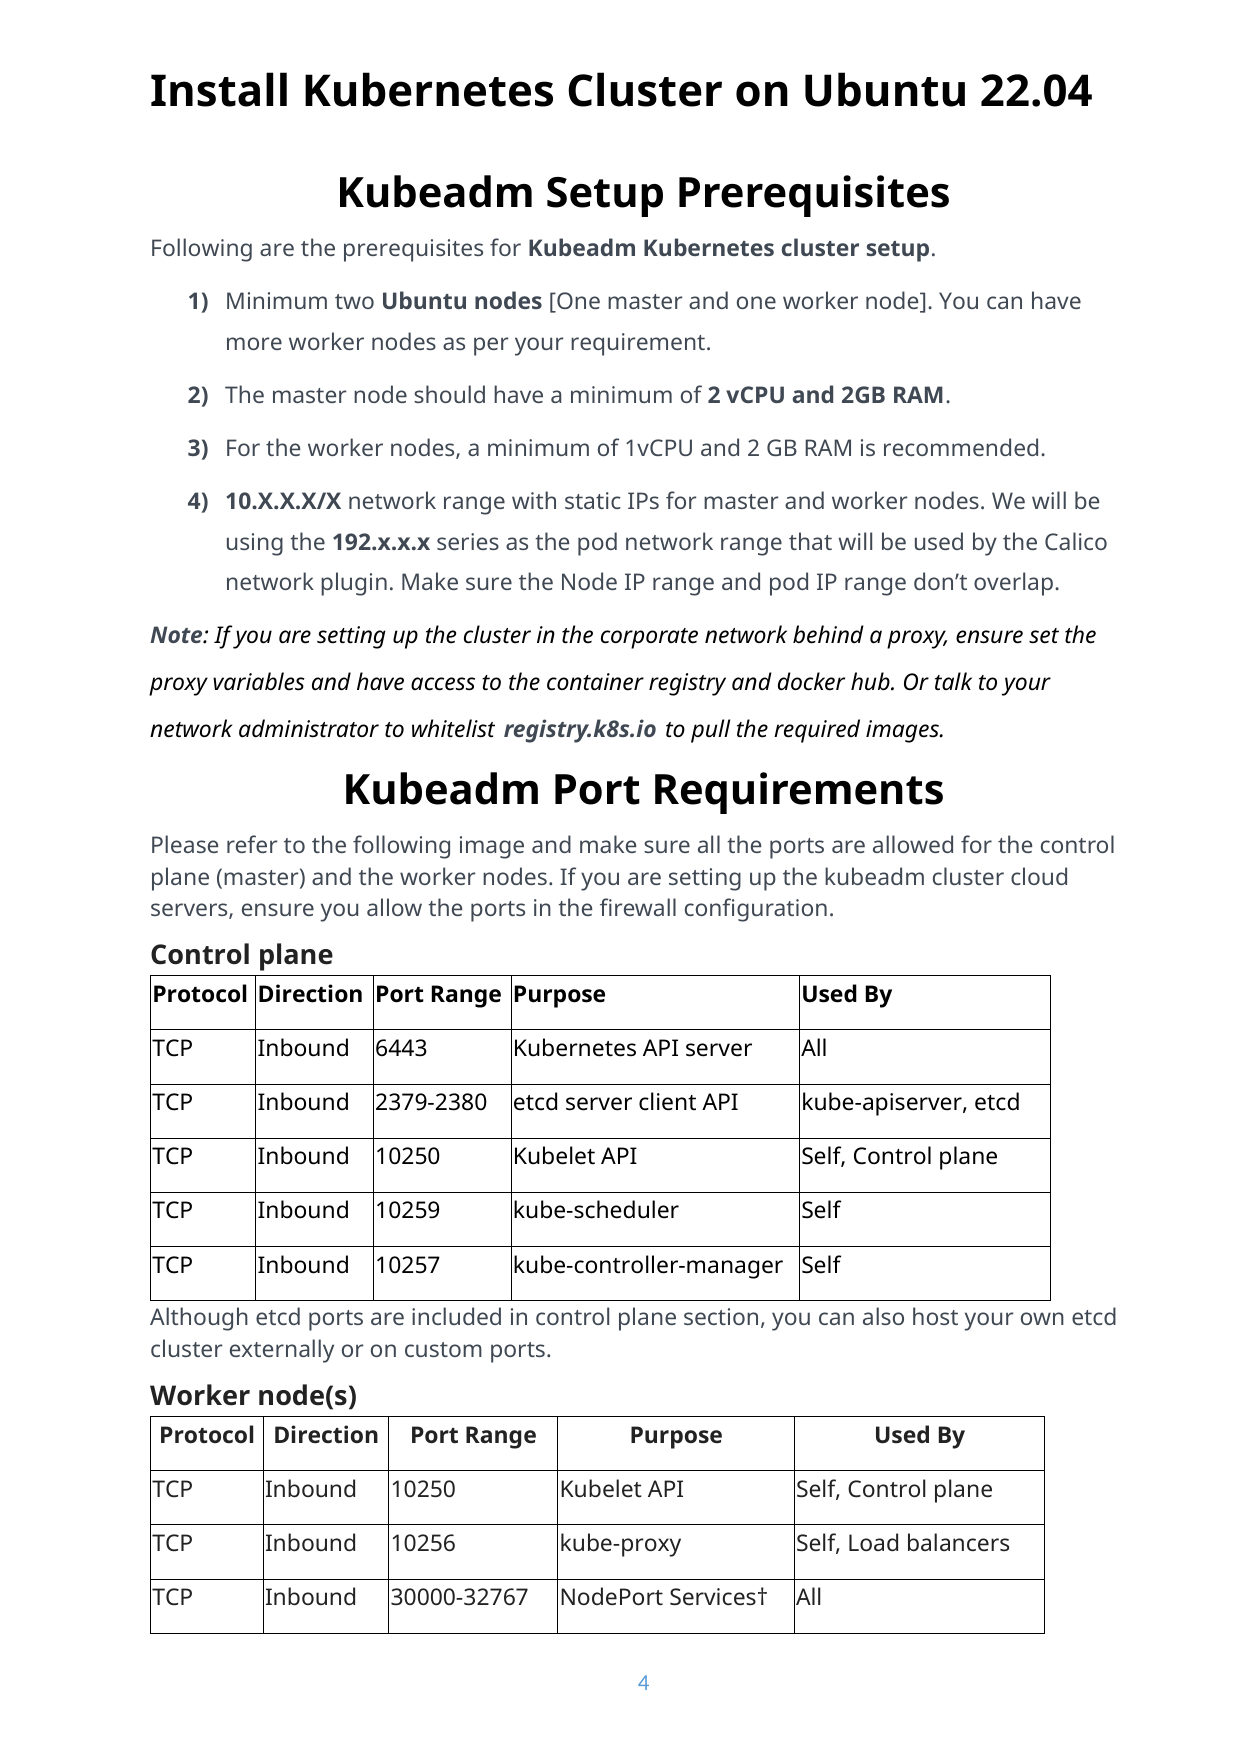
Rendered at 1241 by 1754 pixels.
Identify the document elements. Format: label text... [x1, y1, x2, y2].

table_header Used By [800, 976, 1050, 1029]
table_cell Inbound [256, 1085, 373, 1138]
table_cell NodePort Services† [558, 1580, 794, 1633]
table_header Direction [264, 1417, 388, 1470]
table_cell TCP [151, 1580, 263, 1633]
table_cell Self [800, 1193, 1050, 1246]
table_cell Inbound [256, 1193, 373, 1246]
table_header Protocol [151, 976, 255, 1029]
table_header Protocol [151, 1417, 263, 1470]
table_cell 6443 [374, 1030, 511, 1083]
table_header Purpose [512, 976, 799, 1029]
table_cell Inbound [264, 1471, 388, 1524]
table_cell Inbound [264, 1580, 388, 1633]
table_cell 30000-32767 [389, 1580, 557, 1633]
table_header Purpose [558, 1417, 794, 1470]
table_header Port Range [374, 976, 511, 1029]
table_cell TCP [151, 1471, 263, 1524]
table_cell TCP [151, 1193, 255, 1246]
table_cell kube-proxy [558, 1525, 794, 1578]
table_cell Self, Control plane [800, 1139, 1050, 1192]
table_cell TCP [151, 1139, 255, 1192]
table_cell etcd server client API [512, 1085, 799, 1138]
subtitle Worker node(s) [150, 1376, 1137, 1413]
table_cell TCP [151, 1085, 255, 1138]
table_cell Inbound [256, 1030, 373, 1083]
table_cell Inbound [264, 1525, 388, 1578]
table_cell Kubelet API [558, 1471, 794, 1524]
subtitle Control plane [150, 935, 1137, 972]
table_cell Kubelet API [512, 1139, 799, 1192]
table_cell Inbound [256, 1247, 373, 1300]
subtitle Although etcd ports are included in control plane section, you can also host your own etcd cluster externally or on custom ports. [150, 1301, 1137, 1364]
table_cell Self, Control plane [795, 1471, 1044, 1524]
table_cell TCP [151, 1030, 255, 1083]
table_header Used By [795, 1417, 1044, 1470]
table_cell TCP [151, 1247, 255, 1300]
list 10.X.X.X/X network range with static IPs for master and worker nodes. We will be using the 192.x.x.x series as the pod network range that will be used by the Calico network plugin. Make sure the Node IP range and pod IP range don’t overlap. [187, 485, 1137, 597]
subtitle Please refer to the following image and make sure all the ports are allowed for the control plane (master) and the worker nodes. If you are setting up the kubeadm cluster cloud servers, ensure you allow the ports in the firewall configuration. [835, 829, 1137, 923]
table_cell Kubernetes API server [512, 1030, 799, 1083]
list Minimum two Ubuntu nodes [One master and one worker node]. You can have more worker nodes as per your requirement. [187, 285, 1137, 357]
list The master node should have a minimum of 2 vCPU and 2GB RAM. [187, 379, 1137, 410]
table_cell 10257 [374, 1247, 511, 1300]
table_cell kube-apiserver, etcd [800, 1085, 1050, 1138]
table_cell Inbound [256, 1139, 373, 1192]
table_header Port Range [389, 1417, 557, 1470]
table_cell 10256 [389, 1525, 557, 1578]
table_cell All [795, 1580, 1044, 1633]
table_cell All [800, 1030, 1050, 1083]
table_cell 10250 [389, 1471, 557, 1524]
table_cell kube-scheduler [512, 1193, 799, 1246]
table_cell 10259 [374, 1193, 511, 1246]
list For the worker nodes, a minimum of 1vCPU and 2 GB RAM is recommended. [187, 432, 1137, 463]
table_cell 10250 [374, 1139, 511, 1192]
table_cell kube-controller-manager [512, 1247, 799, 1300]
table_header Direction [256, 976, 373, 1029]
subtitle Kubeadm Port Requirements [150, 760, 1137, 817]
text Note: If you are setting up the cluster in the corporate network behind a proxy, ensure set the proxy variables and have access to the container registry and docker hub. Or talk to your network administrator to whitelist registry.k8s.io to pull the required images. [150, 619, 1137, 744]
table_cell TCP [151, 1525, 263, 1578]
text Following are the prerequisites for Kubeadm Kubernetes cluster setup. [150, 232, 1137, 263]
table_cell Self, Load balancers [795, 1525, 1044, 1578]
subtitle Kubeadm Setup Prerequisites [150, 162, 1137, 219]
table_cell 2379-2380 [374, 1085, 511, 1138]
table_cell Self [800, 1247, 1050, 1300]
